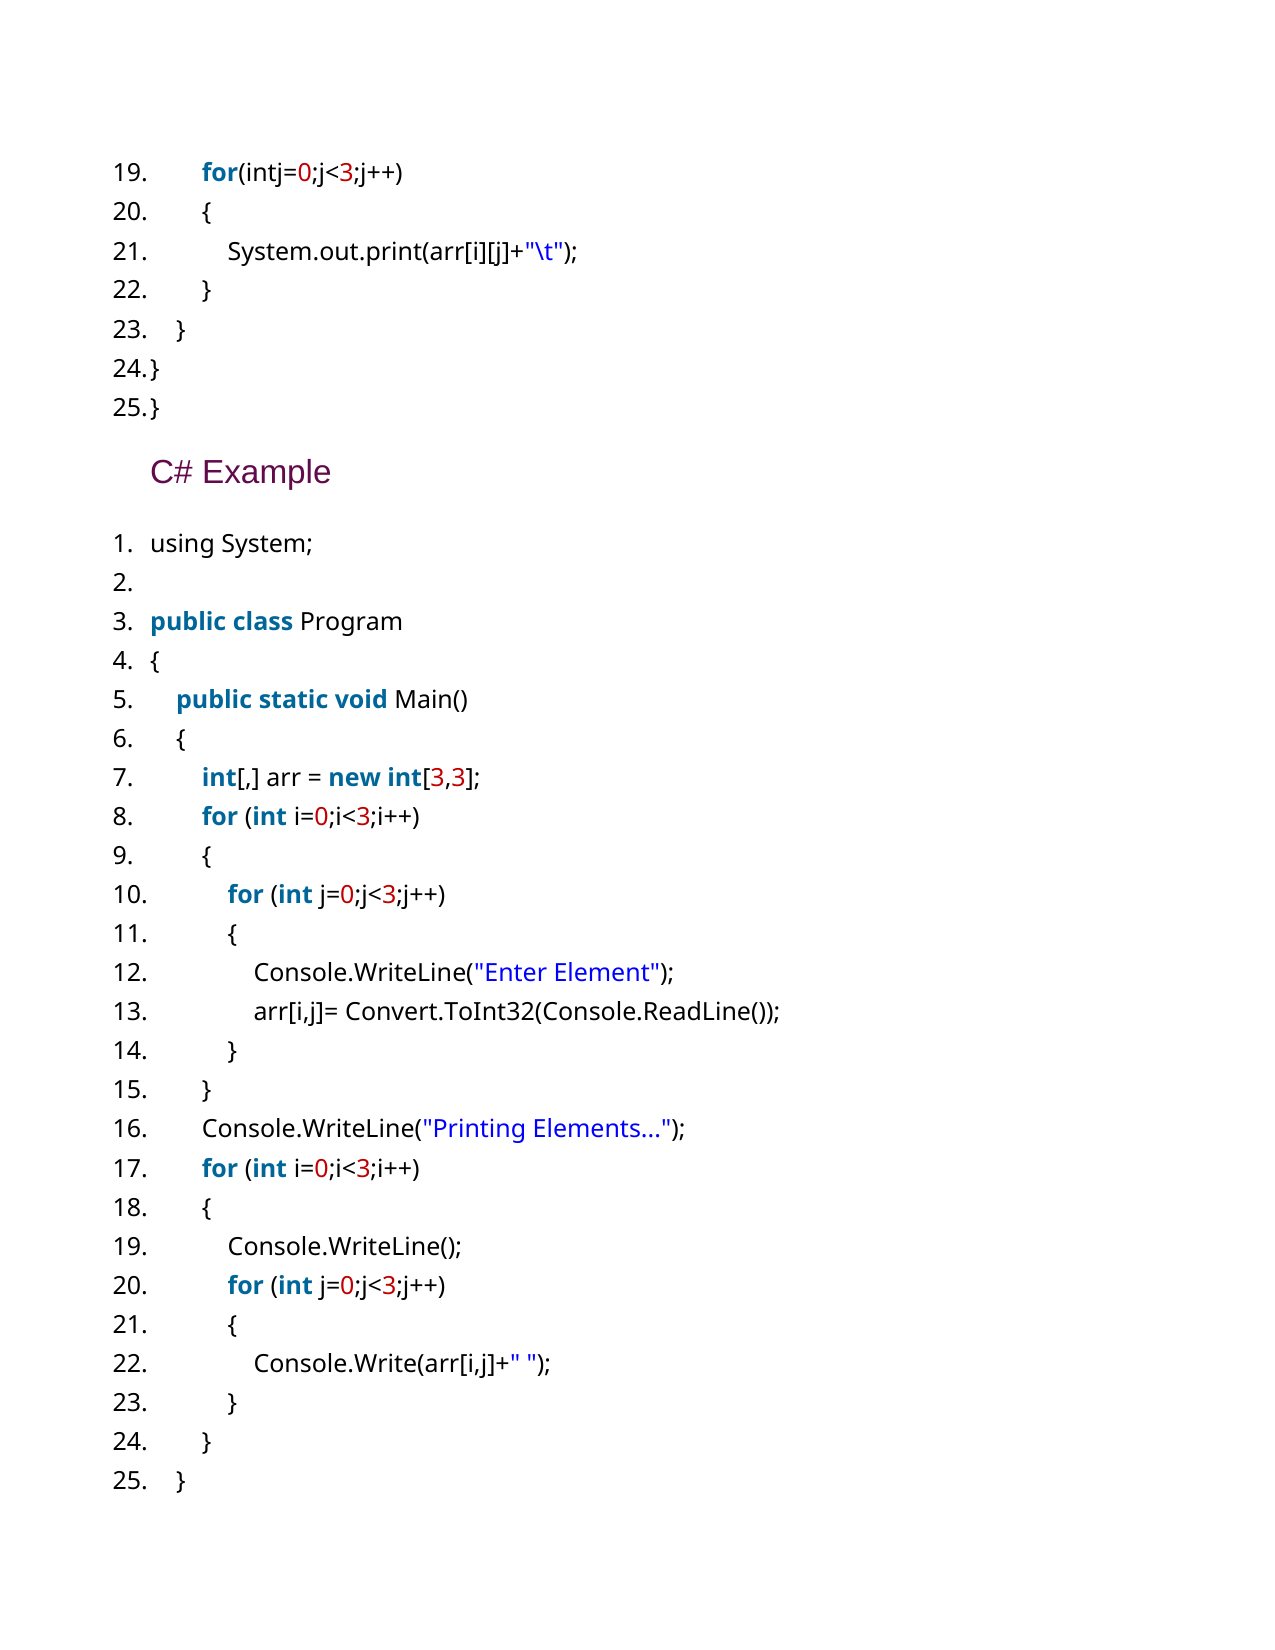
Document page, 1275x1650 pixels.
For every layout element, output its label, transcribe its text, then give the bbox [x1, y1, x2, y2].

list Console.WriteLine(); [112, 1223, 1125, 1262]
list { [112, 911, 1125, 950]
list } [112, 345, 1125, 384]
list } [112, 1067, 1125, 1106]
list } [112, 1458, 1125, 1497]
list System.out.print(arr[i][j]+"\t"); [112, 228, 1125, 267]
list Console.Write(arr[i,j]+" "); [112, 1341, 1125, 1379]
list for (int i=0;i<3;i++) [112, 1145, 1125, 1184]
list } [112, 306, 1125, 345]
list { [112, 189, 1125, 228]
list } [112, 1028, 1125, 1067]
list public class Program [112, 598, 1125, 637]
list } [112, 1419, 1125, 1458]
list for (int j=0;j<3;j++) [112, 872, 1125, 911]
list using System; [112, 520, 1125, 559]
list } [112, 267, 1125, 306]
list for (int j=0;j<3;j++) [112, 1262, 1125, 1301]
list { [112, 833, 1125, 872]
list { [112, 716, 1125, 754]
list for(intj=0;j<3;j++) [112, 150, 1125, 189]
list arr[i,j]= Convert.ToInt32(Console.ReadLine()); [112, 989, 1125, 1028]
list Console.WriteLine("Printing Elements..."); [112, 1106, 1125, 1145]
list } [112, 384, 1125, 423]
list { [112, 637, 1125, 676]
text C# Example [150, 453, 1125, 491]
list { [112, 1184, 1125, 1223]
list public static void Main() [112, 676, 1125, 716]
list { [112, 1301, 1125, 1341]
list } [112, 1379, 1125, 1419]
list int[,] arr = new int[3,3]; [112, 754, 1125, 794]
list Console.WriteLine("Enter Element"); [112, 950, 1125, 989]
list for (int i=0;i<3;i++) [112, 794, 1125, 833]
